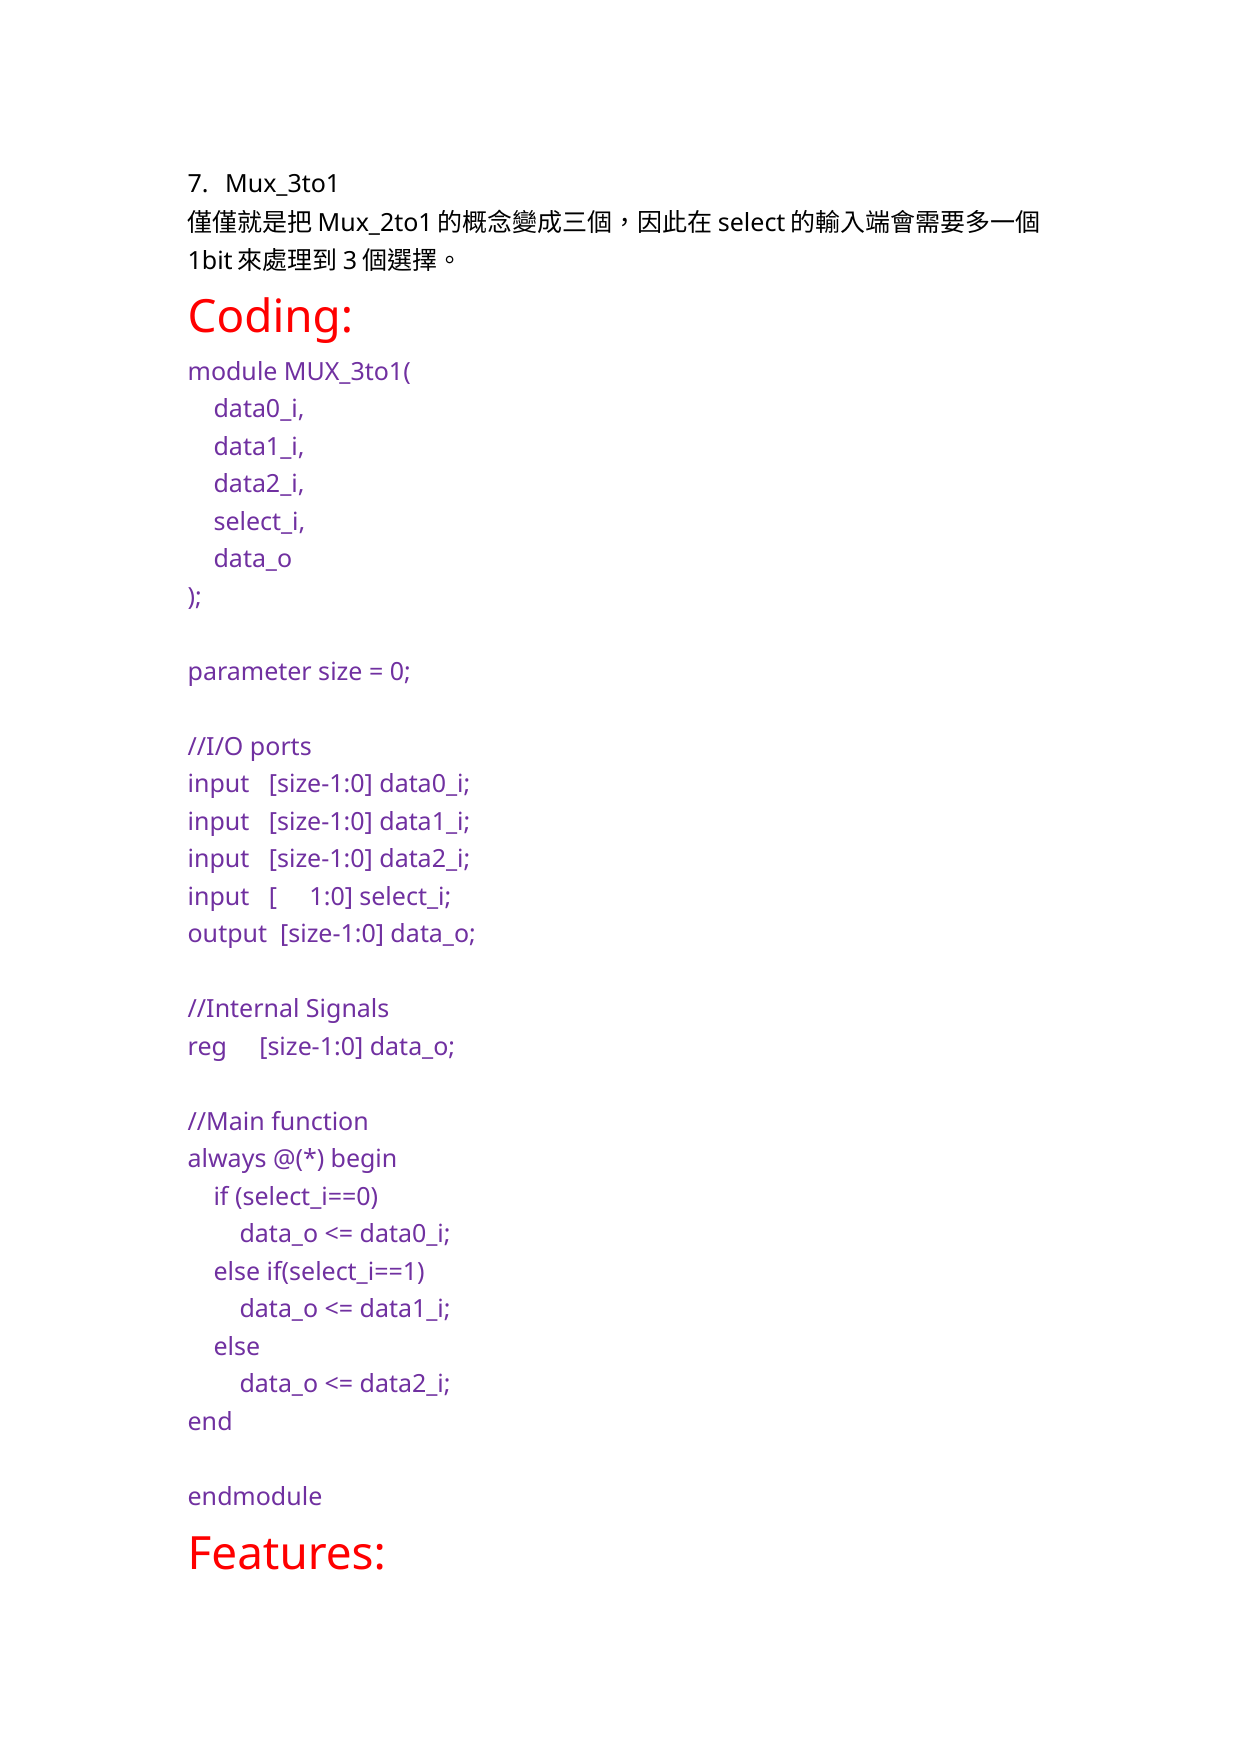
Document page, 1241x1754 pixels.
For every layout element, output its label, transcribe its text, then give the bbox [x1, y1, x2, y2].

text Features: [187, 1514, 1053, 1589]
text endmodule [187, 1477, 1053, 1514]
text ); [187, 577, 1053, 614]
text end [187, 1402, 1053, 1439]
text //Main function [187, 1102, 1053, 1139]
text //Internal Signals [187, 989, 1053, 1027]
text select_i, [187, 502, 1053, 539]
list Mux_3to1 [187, 164, 1053, 202]
text //I/O ports [187, 727, 1053, 764]
text data_o <= data1_i; [187, 1289, 1053, 1327]
text Coding: [187, 277, 1053, 352]
text reg [size-1:0] data_o; [187, 1027, 1053, 1064]
text module MUX_3to1( [187, 352, 1053, 389]
text input [size-1:0] data0_i; [187, 764, 1053, 802]
text input [size-1:0] data2_i; [187, 839, 1053, 877]
text data_o <= data0_i; [187, 1214, 1053, 1252]
text always @(*) begin [187, 1139, 1053, 1177]
text data_o [187, 539, 1053, 577]
text else [187, 1327, 1053, 1364]
text output [size-1:0] data_o; [187, 914, 1053, 952]
text else if(select_i==1) [187, 1252, 1053, 1289]
text if (select_i==0) [187, 1177, 1053, 1214]
text data_o <= data2_i; [187, 1364, 1053, 1402]
text data0_i, [187, 389, 1053, 427]
text input [size-1:0] data1_i; [187, 802, 1053, 839]
text parameter size = 0; [187, 652, 1053, 689]
text data1_i, [187, 427, 1053, 464]
text 僅僅就是把Mux_2to1的概念變成三個，因此在select的輸入端會需要多一個1bit來處理到3個選擇。 [187, 202, 1053, 277]
text input [ 1:0] select_i; [187, 877, 1053, 914]
text data2_i, [187, 464, 1053, 502]
